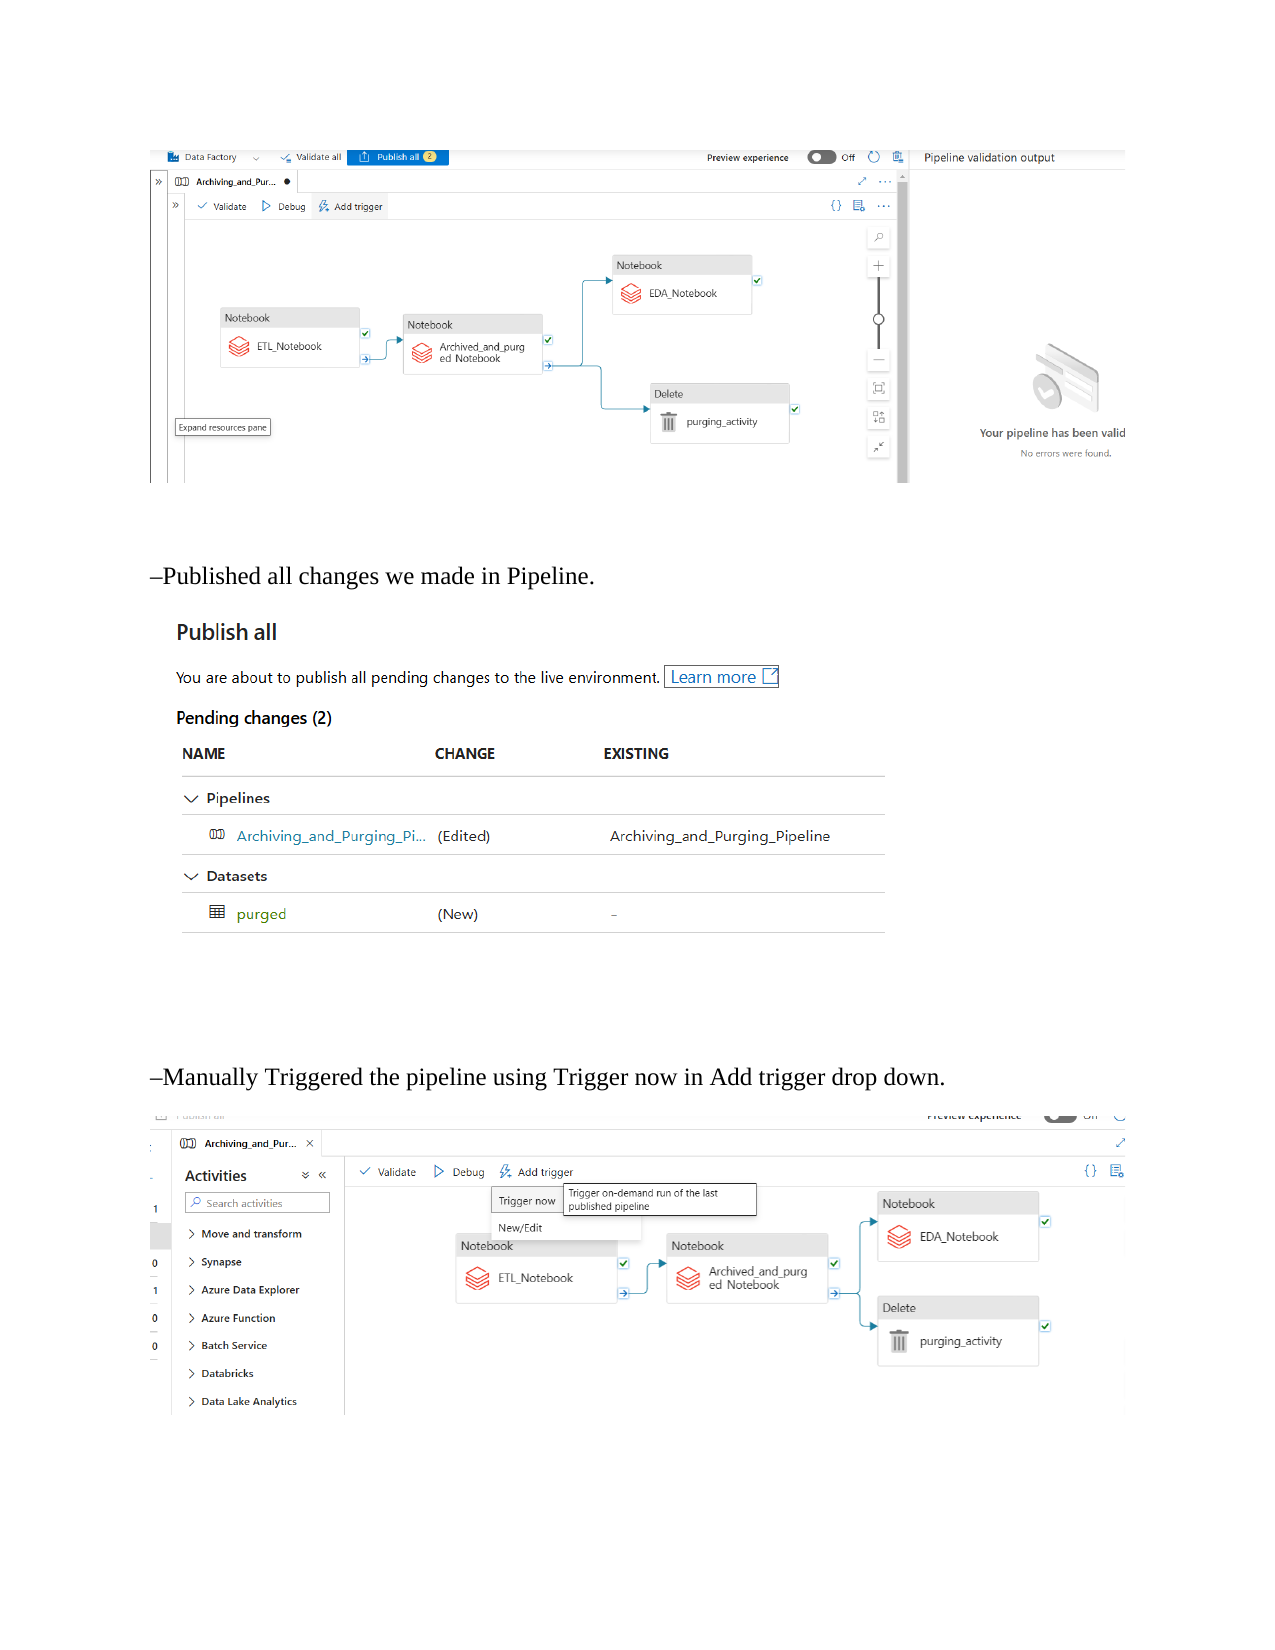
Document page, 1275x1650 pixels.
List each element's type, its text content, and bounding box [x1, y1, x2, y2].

picture [150, 150, 1125, 483]
text –Manually Triggered the pipeline using Trigger now in Add trigger drop down. [150, 1062, 1125, 1091]
picture [150, 1116, 1125, 1415]
text –Published all changes we made in Pipeline. [150, 561, 1125, 590]
picture [150, 615, 891, 984]
